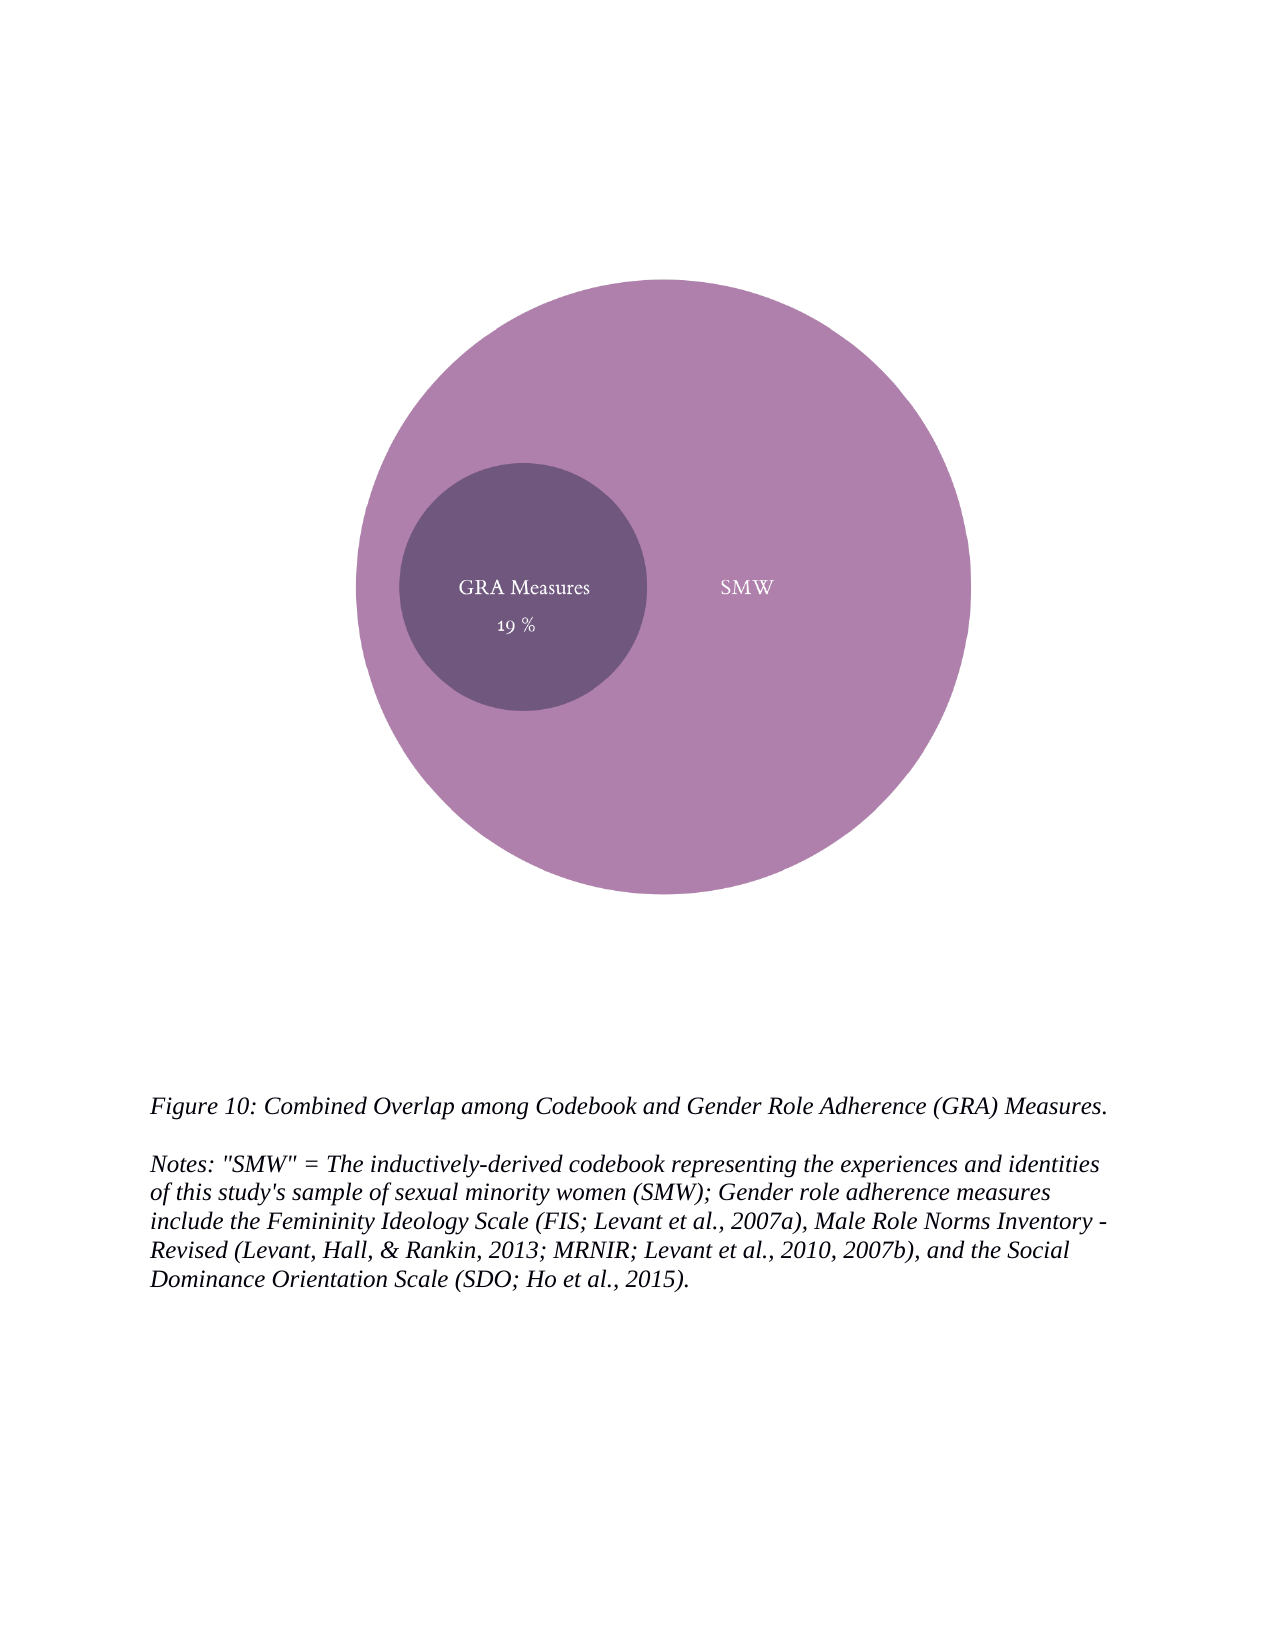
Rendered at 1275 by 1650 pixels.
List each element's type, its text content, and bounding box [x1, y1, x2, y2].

text Figure 10: Combined Overlap among Codebook and Gender Role Adherence (GRA) Measures. Notes: "SMW" = The inductively-derived codebook representing the experiences and identities of this study's sample of sexual minority women (SMW); Gender role adherence measures include the Femininity Ideology Scale (FIS; Levant et al., 2007a), Male Role Norms Inventory - Revised (Levant, Hall, & Rankin, 2013; MRNIR; Levant et al., 2010, 2007b), and the Social Dominance Orientation Scale (SDO; Ho et al., 2015). [150, 1091, 1125, 1292]
picture [187, 150, 1088, 1050]
